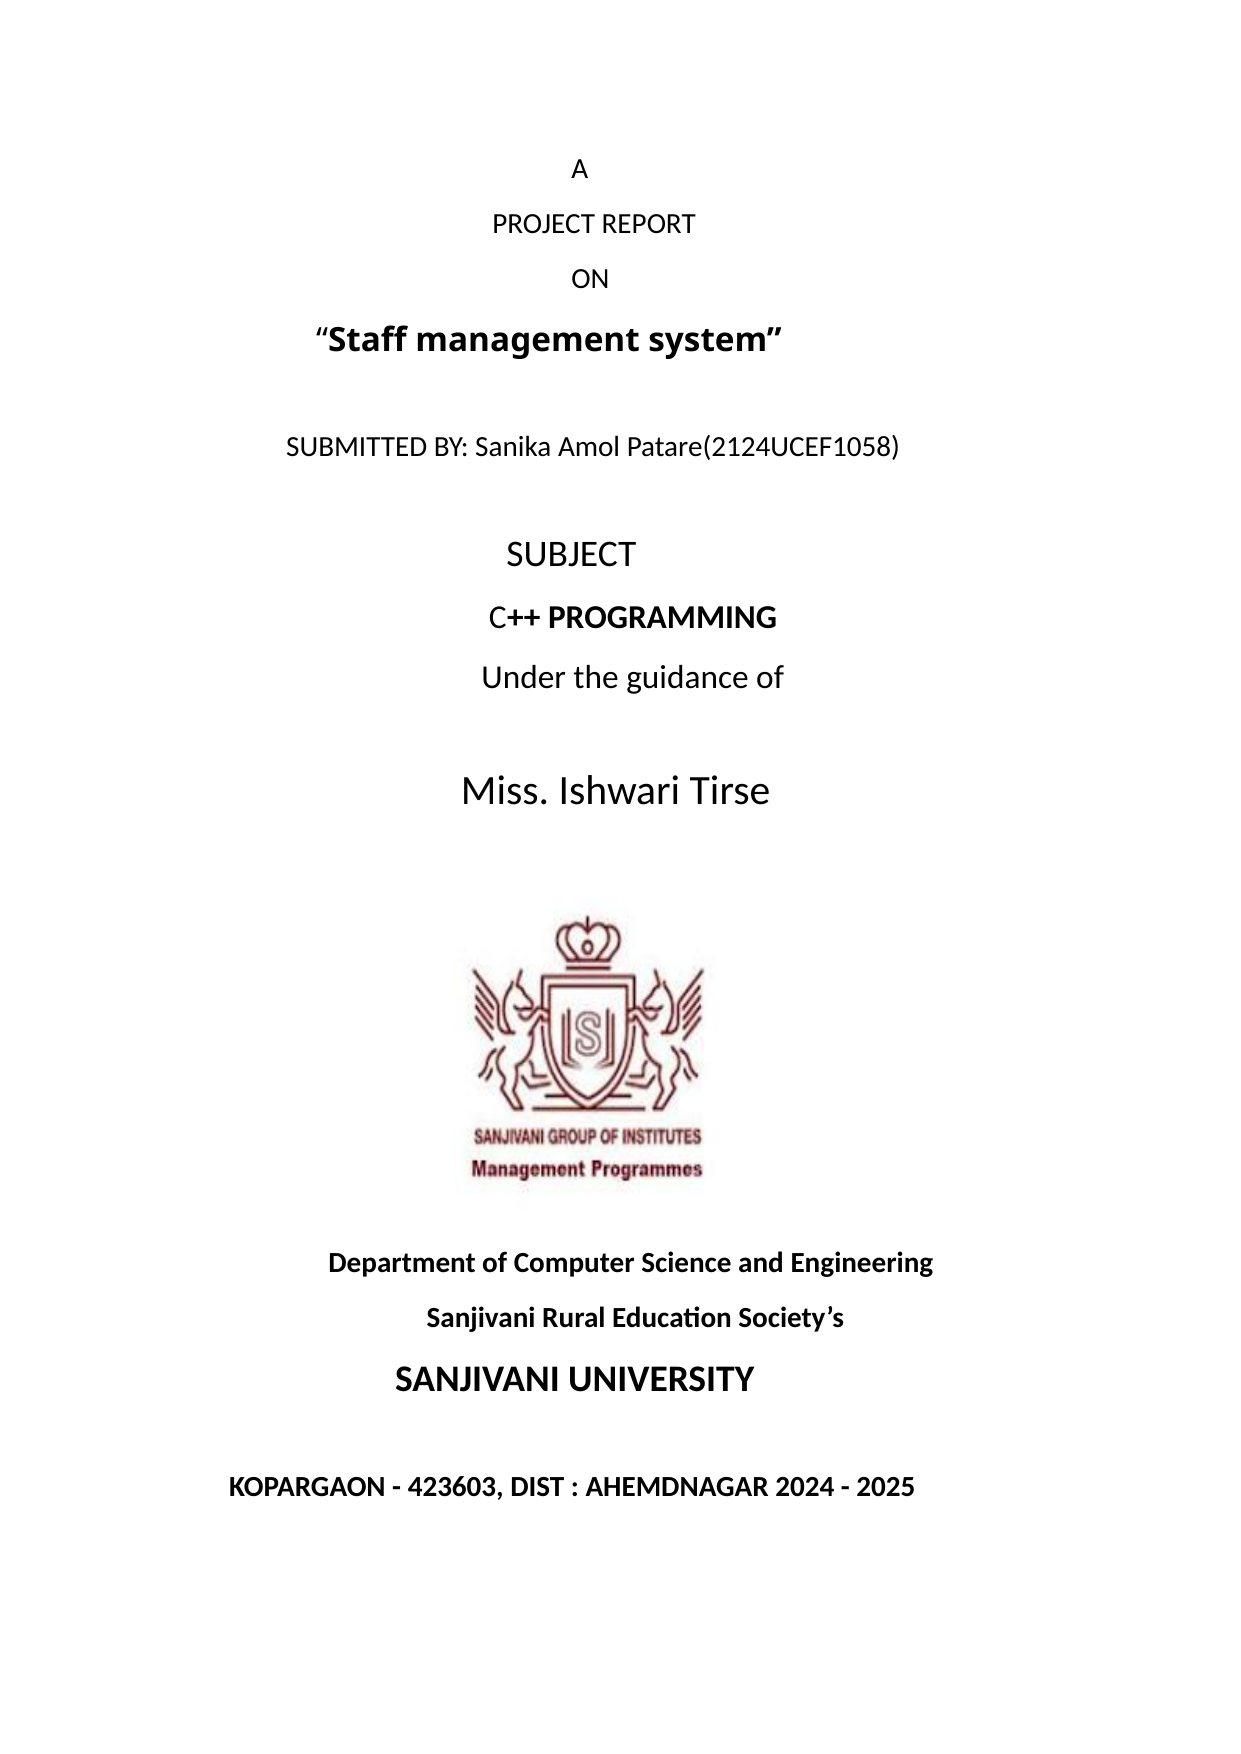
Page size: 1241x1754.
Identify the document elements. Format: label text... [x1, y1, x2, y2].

text ON [150, 260, 1090, 296]
text SANJIVANI UNIVERSITY [150, 1355, 1090, 1401]
text Department of Computer Science and Engineering [150, 1244, 1090, 1280]
text “Staff management system” [150, 315, 1090, 361]
text SUBMITTED BY: Sanika Amol Patare(2124UCEF1058) [150, 428, 1090, 463]
text PROJECT REPORT [150, 205, 1090, 241]
text C++ PROGRAMMING [150, 596, 1090, 637]
text Miss. Ishwari Tirse [150, 764, 1090, 815]
text A [150, 150, 1090, 186]
picture [429, 835, 748, 1226]
text Under the guidance of [150, 657, 1090, 697]
text KOPARGAON - 423603, DIST : AHEMDNAGAR 2024 - 2025 [150, 1468, 1090, 1503]
text Sanjivani Rural Education Society’s [150, 1299, 1090, 1335]
text SUBJECT [150, 530, 1090, 576]
